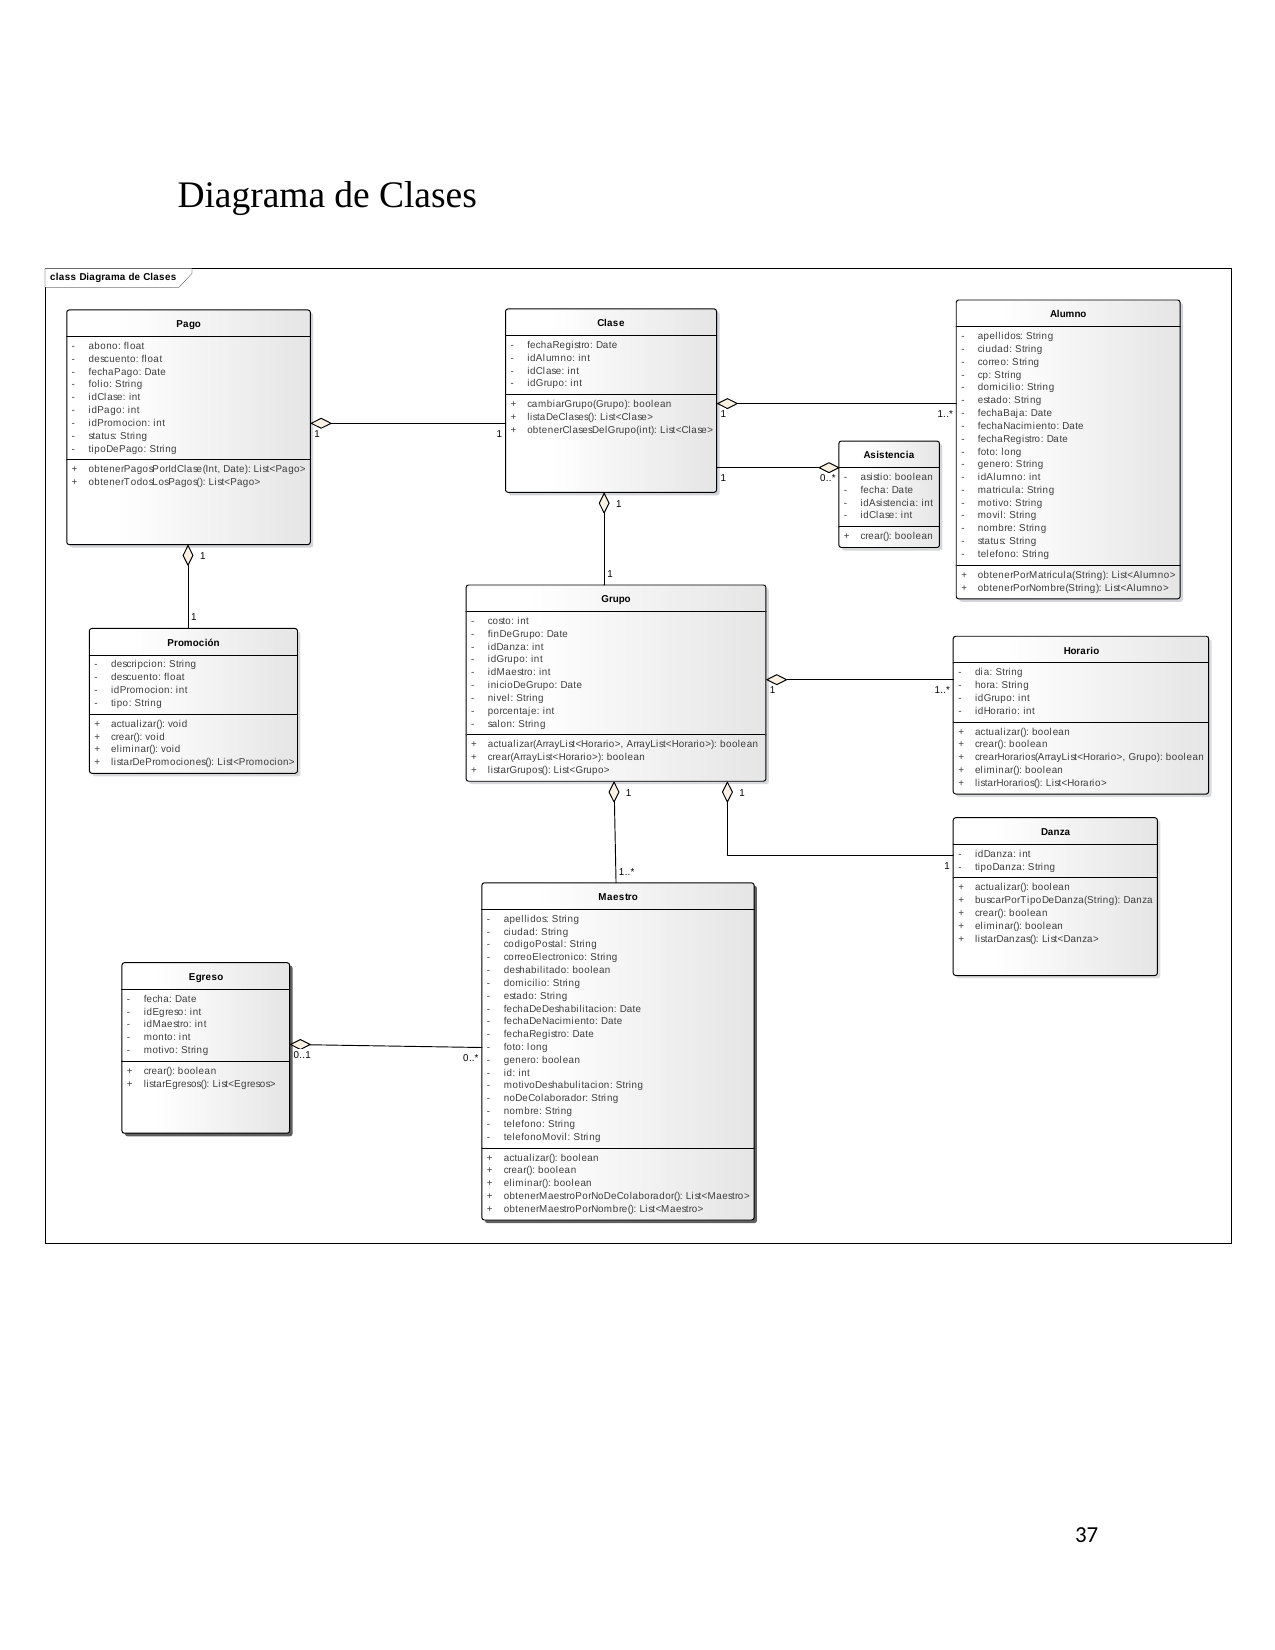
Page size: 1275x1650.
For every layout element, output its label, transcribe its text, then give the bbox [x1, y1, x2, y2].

subtitle Diagrama de Clases [177, 173, 1098, 216]
